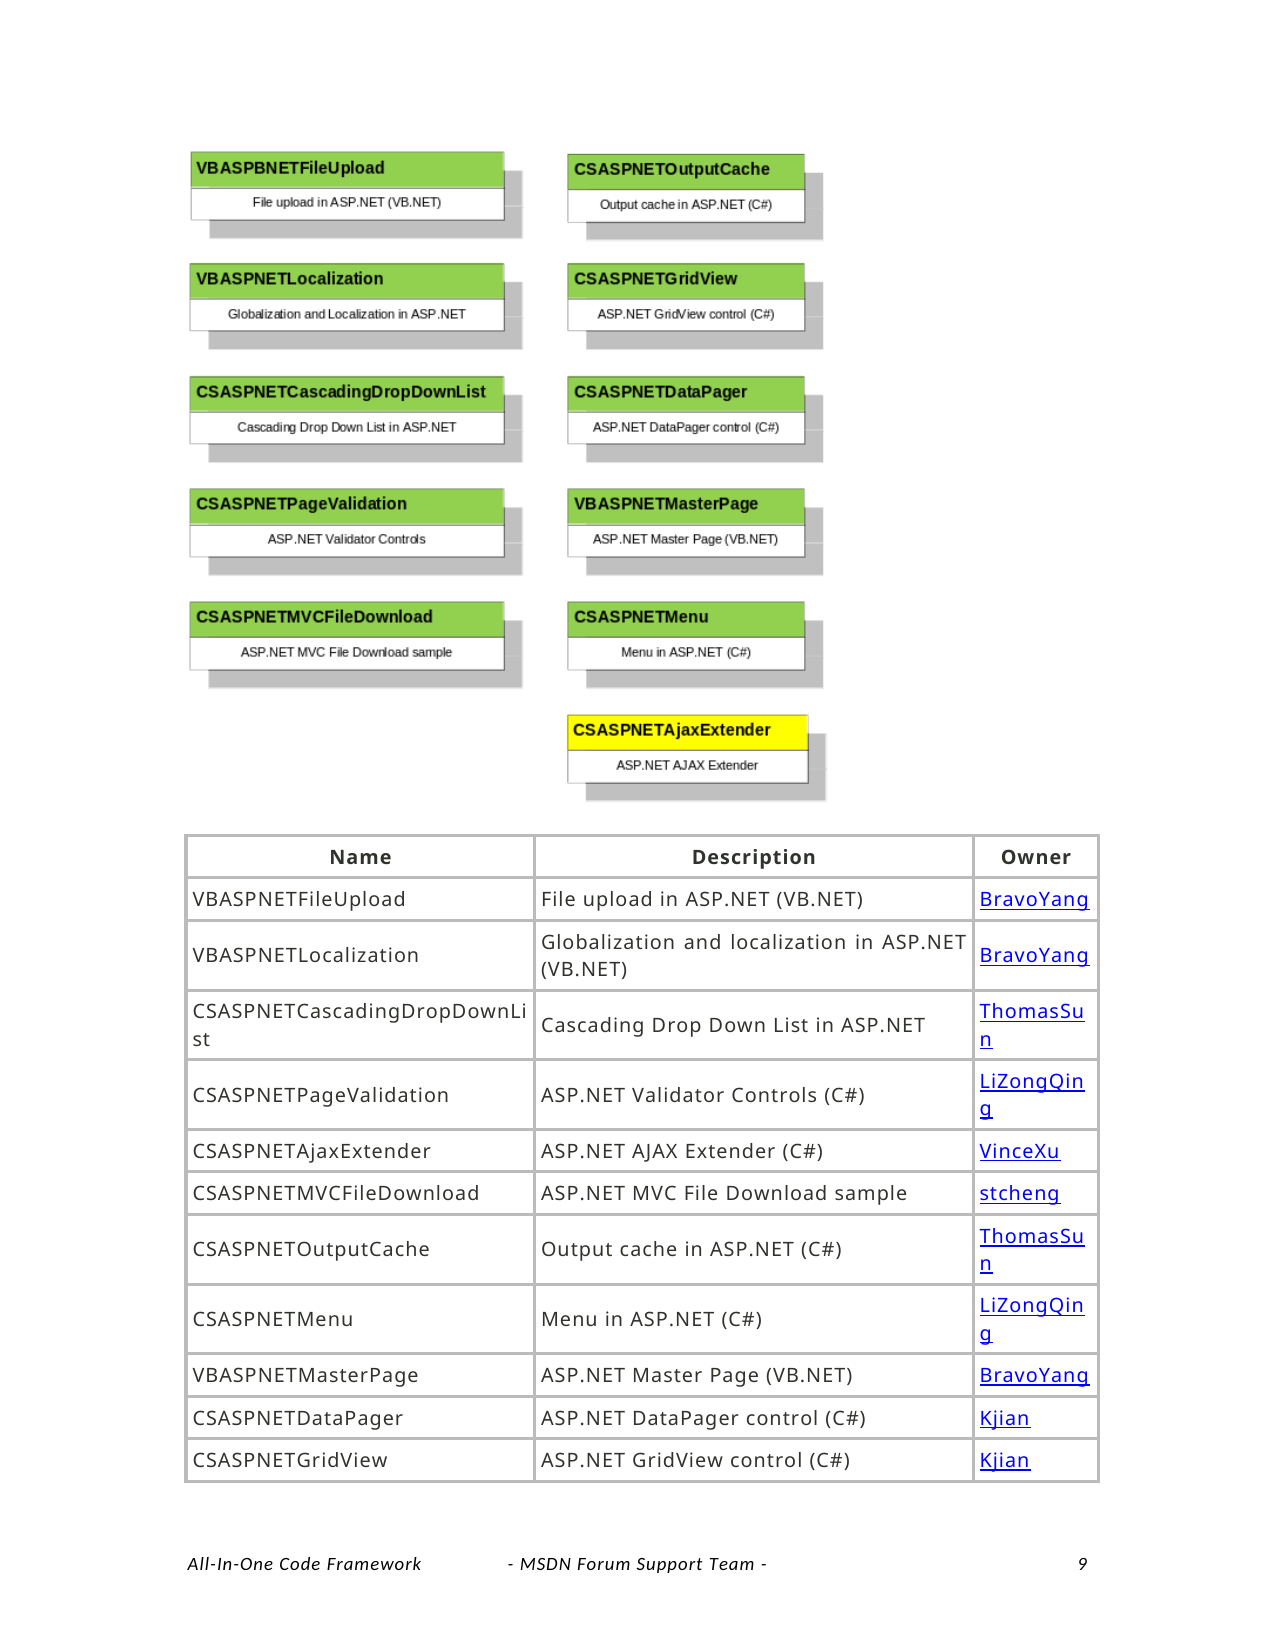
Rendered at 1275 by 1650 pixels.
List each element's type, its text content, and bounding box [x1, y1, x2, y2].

table_cell Kjian [975, 1440, 1097, 1480]
table_cell VBASPNETLocalization [188, 922, 533, 988]
table_cell CSASPNETAjaxExtender [188, 1131, 533, 1170]
table_cell Cascading Drop Down List in ASP.NET [536, 992, 972, 1058]
table_cell ASP.NET AJAX Extender (C#) [536, 1131, 972, 1170]
table_header Name [188, 837, 533, 876]
table_header Description [536, 837, 972, 876]
table_cell CSASPNETCascadingDropDownList [188, 992, 533, 1058]
table_cell CSASPNETDataPager [188, 1398, 533, 1437]
table_cell Globalization and localization in ASP.NET (VB.NET) [536, 922, 972, 988]
table_cell ASP.NET Validator Controls (C#) [536, 1061, 972, 1128]
table_cell BravoYang [975, 1355, 1097, 1394]
table_cell ThomasSun [975, 1216, 1097, 1282]
table_cell CSASPNETOutputCache [188, 1216, 533, 1282]
table_cell Menu in ASP.NET (C#) [536, 1286, 972, 1352]
table_cell ThomasSun [975, 992, 1097, 1058]
table_cell BravoYang [975, 922, 1097, 988]
table_cell CSASPNETGridView [188, 1440, 533, 1480]
table_cell VBASPNETMasterPage [188, 1355, 533, 1394]
table_cell ASP.NET MVC File Download sample [536, 1173, 972, 1213]
table_cell stcheng [975, 1173, 1097, 1213]
table_cell File upload in ASP.NET (VB.NET) [536, 879, 972, 919]
table_cell VBASPNETFileUpload [188, 879, 533, 919]
table_cell Output cache in ASP.NET (C#) [536, 1216, 972, 1282]
table_cell Kjian [975, 1398, 1097, 1437]
table_cell CSASPNETMVCFileDownload [188, 1173, 533, 1213]
table_cell LiZongQing [975, 1061, 1097, 1128]
table_cell CSASPNETPageValidation [188, 1061, 533, 1128]
table_cell VinceXu [975, 1131, 1097, 1170]
table_cell ASP.NET GridView control (C#) [536, 1440, 972, 1480]
table_header Owner [975, 837, 1097, 876]
table_cell BravoYang [975, 879, 1097, 919]
table_cell ASP.NET DataPager control (C#) [536, 1398, 972, 1437]
table_cell LiZongQing [975, 1286, 1097, 1352]
table_cell CSASPNETMenu [188, 1286, 533, 1352]
table_cell ASP.NET Master Page (VB.NET) [536, 1355, 972, 1394]
